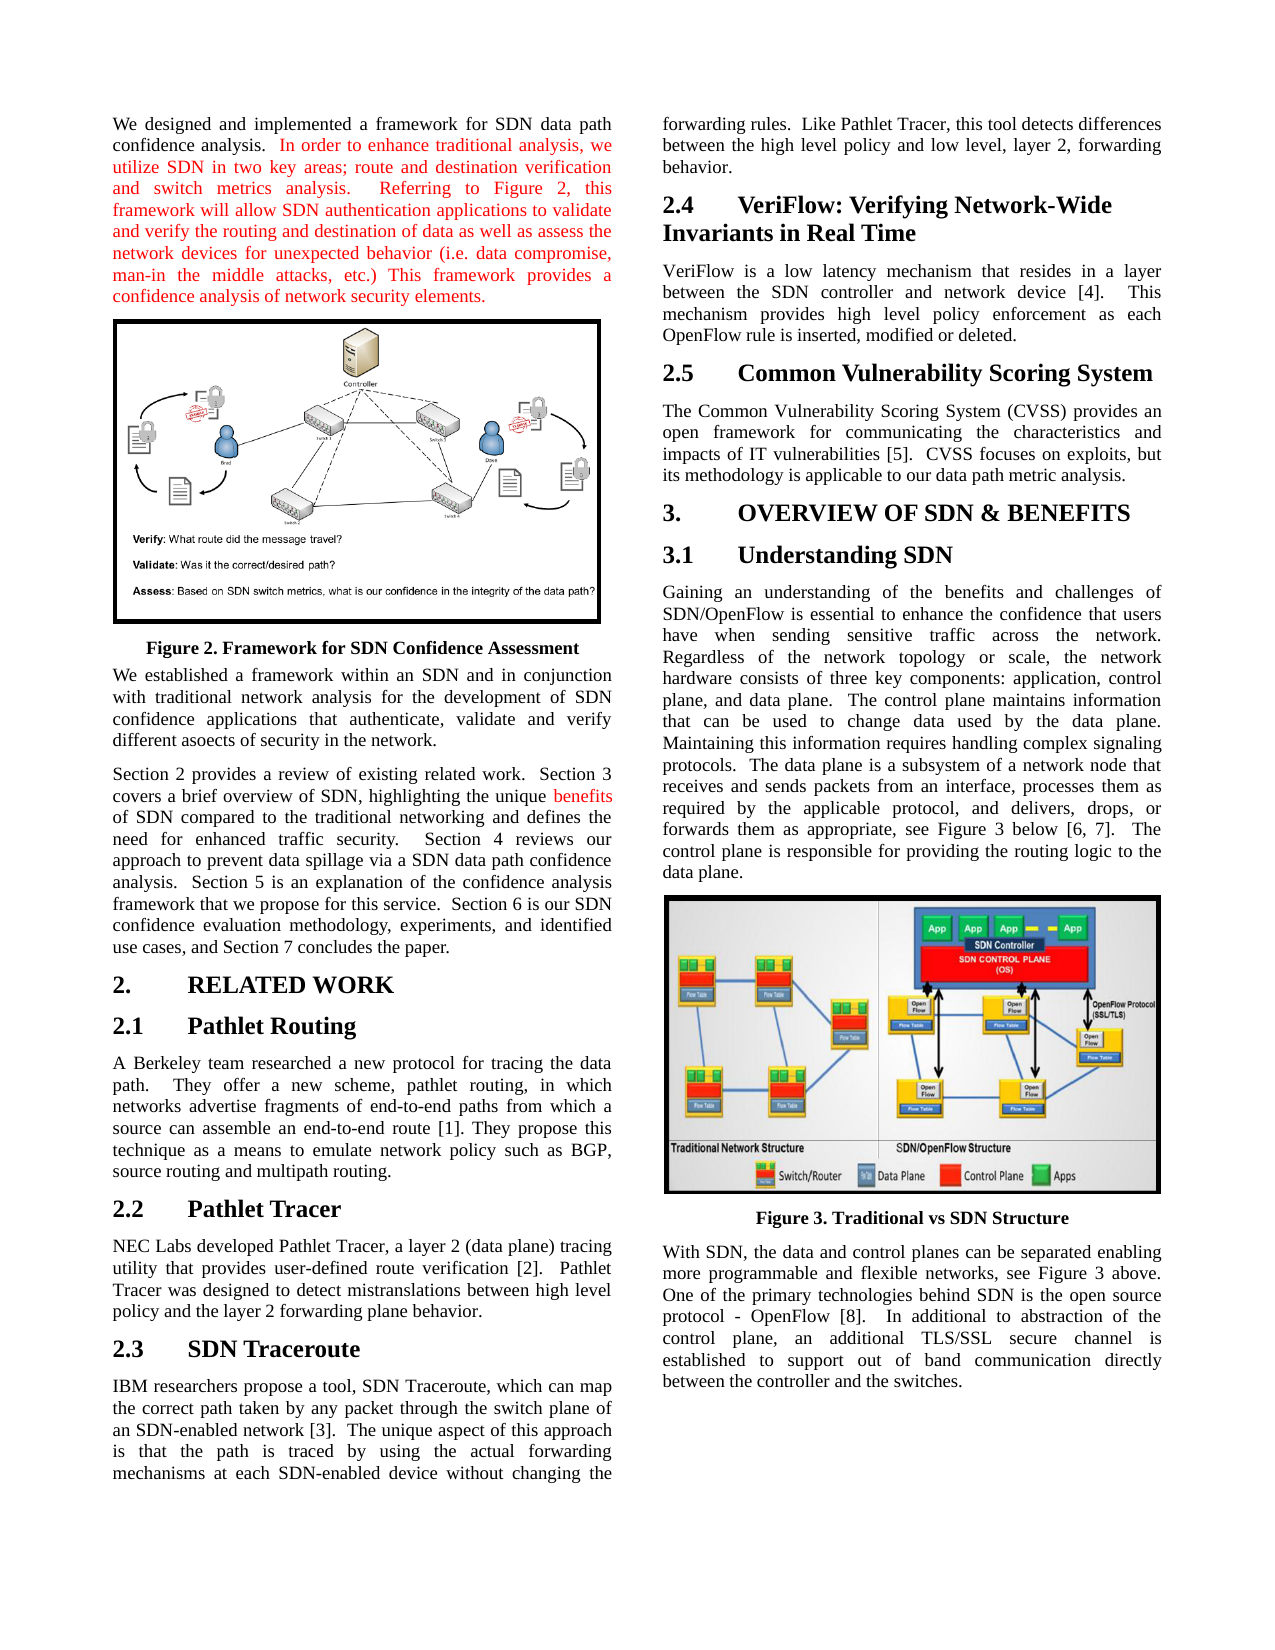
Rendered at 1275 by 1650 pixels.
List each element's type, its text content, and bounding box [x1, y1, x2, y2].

text IBM researchers propose a tool, SDN Traceroute, which can map the correct path taken by any packet through the switch plane of an SDN-enabled network [3]. The unique aspect of this approach is that the path is traced by using the actual forwarding mechanisms at each SDN-enabled device without changing the forwarding rules. Like Pathlet Tracer, this tool detects differences between the high level policy and low level, layer 2, forwarding behavior. [112, 1375, 613, 1483]
text With SDN, the data and control planes can be separated enabling more programmable and flexible networks, see Figure 3 above. One of the primary technologies behind SDN is the open source protocol - OpenFlow [8]. In additional to abstraction of the control plane, an additional TLS/SSL secure channel is established to support out of band communication directly between the controller and the switches. [662, 1241, 1162, 1392]
subtitle RELATED WORK [112, 970, 613, 998]
text Figure 2. Framework for SDN Confidence Assessment [112, 637, 613, 658]
subtitle Pathlet Routing [112, 1011, 613, 1040]
picture [117, 324, 597, 619]
text We established a framework within an SDN and in conjunction with traditional network analysis for the development of SDN confidence applications that authenticate, validate and verify different asoects of security in the network. [112, 664, 613, 751]
subtitle Pathlet Tracer [112, 1194, 613, 1223]
text We designed and implemented a framework for SDN data path confidence analysis. In order to enhance traditional analysis, we utilize SDN in two key areas; route and destination verification and switch metrics analysis. Referring to Figure 2, this framework will allow SDN authentication applications to validate and verify the routing and destination of data as well as assess the network devices for unexpected behavior (i.e. data compromise, man-in the middle attacks, etc.) This framework provides a confidence analysis of network security elements. [112, 112, 613, 307]
text IBM researchers propose a tool, SDN Traceroute, which can map the correct path taken by any packet through the switch plane of an SDN-enabled network [3]. The unique aspect of this approach is that the path is traced by using the actual forwarding mechanisms at each SDN-enabled device without changing the forwarding rules. Like Pathlet Tracer, this tool detects differences between the high level policy and low level, layer 2, forwarding behavior. [662, 112, 1162, 177]
text Figure 3. Traditional vs SDN Structure [662, 1207, 1162, 1228]
subtitle VeriFlow: Verifying Network-Wide Invariants in Real Time [662, 190, 1162, 247]
subtitle Understanding SDN [662, 540, 1162, 568]
text A Berkeley team researched a new protocol for tracing the data path. They offer a new scheme, pathlet routing, in which networks advertise fragments of end-to-end paths from which a source can assemble an end-to-end route [1]. They propose this technique as a means to emulate network policy such as BGP, source routing and multipath routing. [112, 1052, 613, 1182]
subtitle OVERVIEW OF SDN & BENEFITS [662, 498, 1162, 527]
text Section 2 provides a review of existing related work. Section 3 covers a brief overview of SDN, highlighting the unique benefits of SDN compared to the traditional networking and defines the need for enhanced traffic security. Section 4 reviews our approach to prevent data spillage via a SDN data path confidence analysis. Section 5 is an explanation of the confidence analysis framework that we propose for this service. Section 6 is our SDN confidence evaluation methodology, experiments, and identified use cases, and Section 7 concludes the paper. [112, 763, 613, 957]
text The Common Vulnerability Scoring System (CVSS) provides an open framework for communicating the characteristics and impacts of IT vulnerabilities [5]. CVSS focuses on exploits, but its methodology is applicable to our data path metric analysis. [662, 400, 1162, 486]
subtitle SDN Traceroute [112, 1334, 613, 1363]
subtitle Common Vulnerability Scoring System [662, 358, 1162, 387]
text NEC Labs developed Pathlet Tracer, a layer 2 (data plane) tracing utility that provides user-defined route verification [2]. Pathlet Tracer was designed to detect mistranslations between high level policy and the layer 2 forwarding plane behavior. [112, 1235, 613, 1322]
picture [668, 899, 1157, 1191]
text Gaining an understanding of the benefits and challenges of SDN/OpenFlow is essential to enhance the confidence that users have when sending sensitive traffic across the network. Regardless of the network topology or scale, the network hardware consists of three key components: application, control plane, and data plane. The control plane maintains information that can be used to change data used by the data plane. Maintaining this information requires handling complex signaling protocols. The data plane is a subsystem of a network node that receives and sends packets from an interface, processes them as required by the applicable protocol, and delivers, drops, or forwards them as appropriate, see Figure 3 below [6, 7]. The control plane is responsible for providing the routing logic to the data plane. [662, 581, 1162, 883]
text VeriFlow is a low latency mechanism that resides in a layer between the SDN controller and network device [4]. This mechanism provides high level policy enforcement as each OpenFlow rule is inserted, modified or deleted. [662, 260, 1162, 346]
